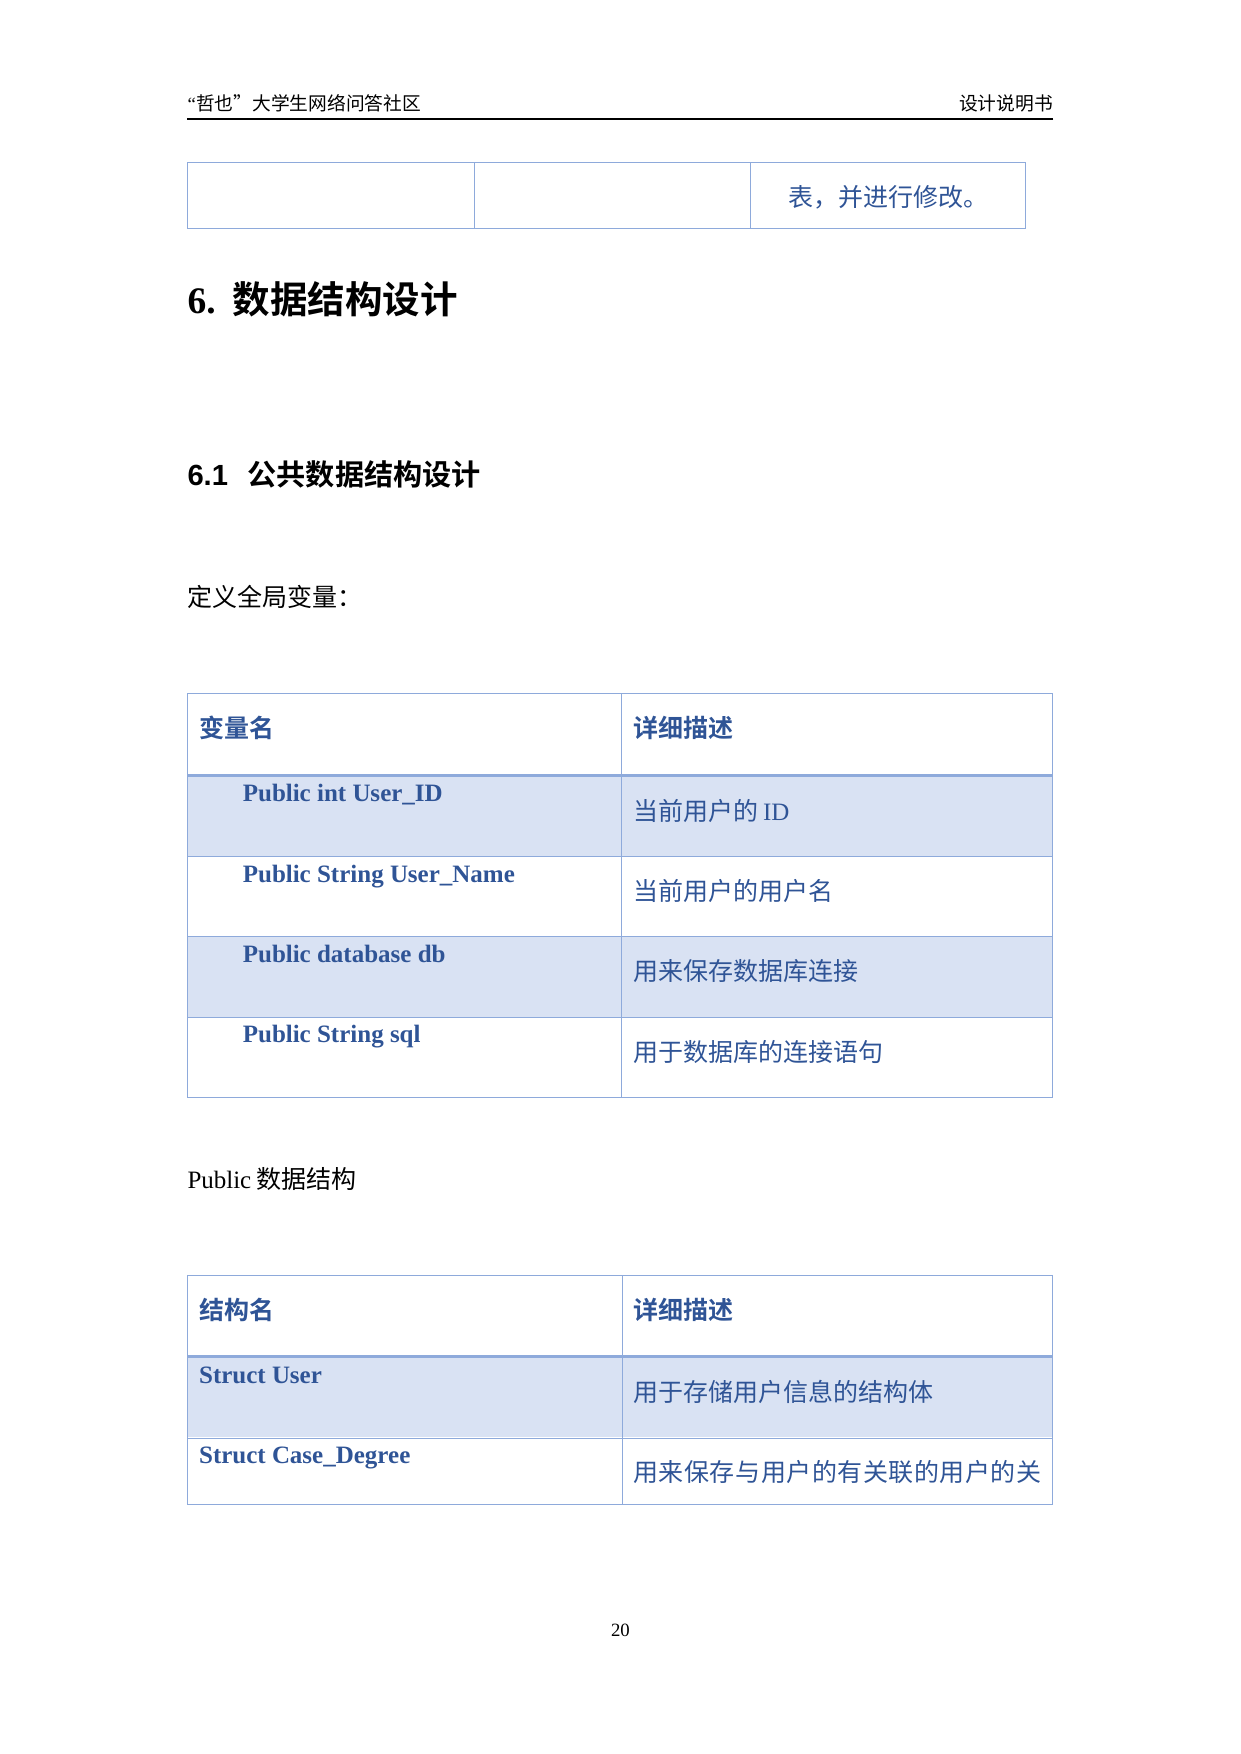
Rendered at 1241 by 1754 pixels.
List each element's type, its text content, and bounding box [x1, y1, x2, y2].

table_cell 用来保存数据库连接 [622, 937, 1052, 1017]
subtitle 数据结构设计 [187, 264, 1053, 329]
table_cell Struct User [188, 1358, 622, 1437]
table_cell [475, 163, 750, 228]
table_header 变量名 [188, 694, 621, 773]
table_cell 当前用户的用户名 [622, 857, 1052, 936]
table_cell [188, 163, 474, 228]
table_cell Public String sql [188, 1018, 621, 1097]
table_cell 用于存储用户信息的结构体 [623, 1358, 1052, 1437]
table_cell Struct Case_Degree [188, 1439, 622, 1503]
subtitle 公共数据结构设计 [187, 440, 1053, 505]
table_cell 用于数据库的连接语句 [622, 1018, 1052, 1097]
table_cell 访问数据库里面的用户表，并进行修改。 [751, 163, 1025, 228]
table_cell Public String User_Name [188, 857, 621, 936]
table_header 结构名 [188, 1276, 622, 1355]
table_header 详细描述 [622, 694, 1052, 773]
text Public数据结构 [187, 1145, 1053, 1210]
table_header 详细描述 [623, 1276, 1052, 1355]
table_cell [623, 1439, 1052, 1503]
table_cell 当前用户的ID [622, 777, 1052, 856]
text 定义全局变量： [187, 563, 1053, 628]
table_cell Public int User_ID [188, 777, 621, 856]
table_cell Public database db [188, 937, 621, 1017]
